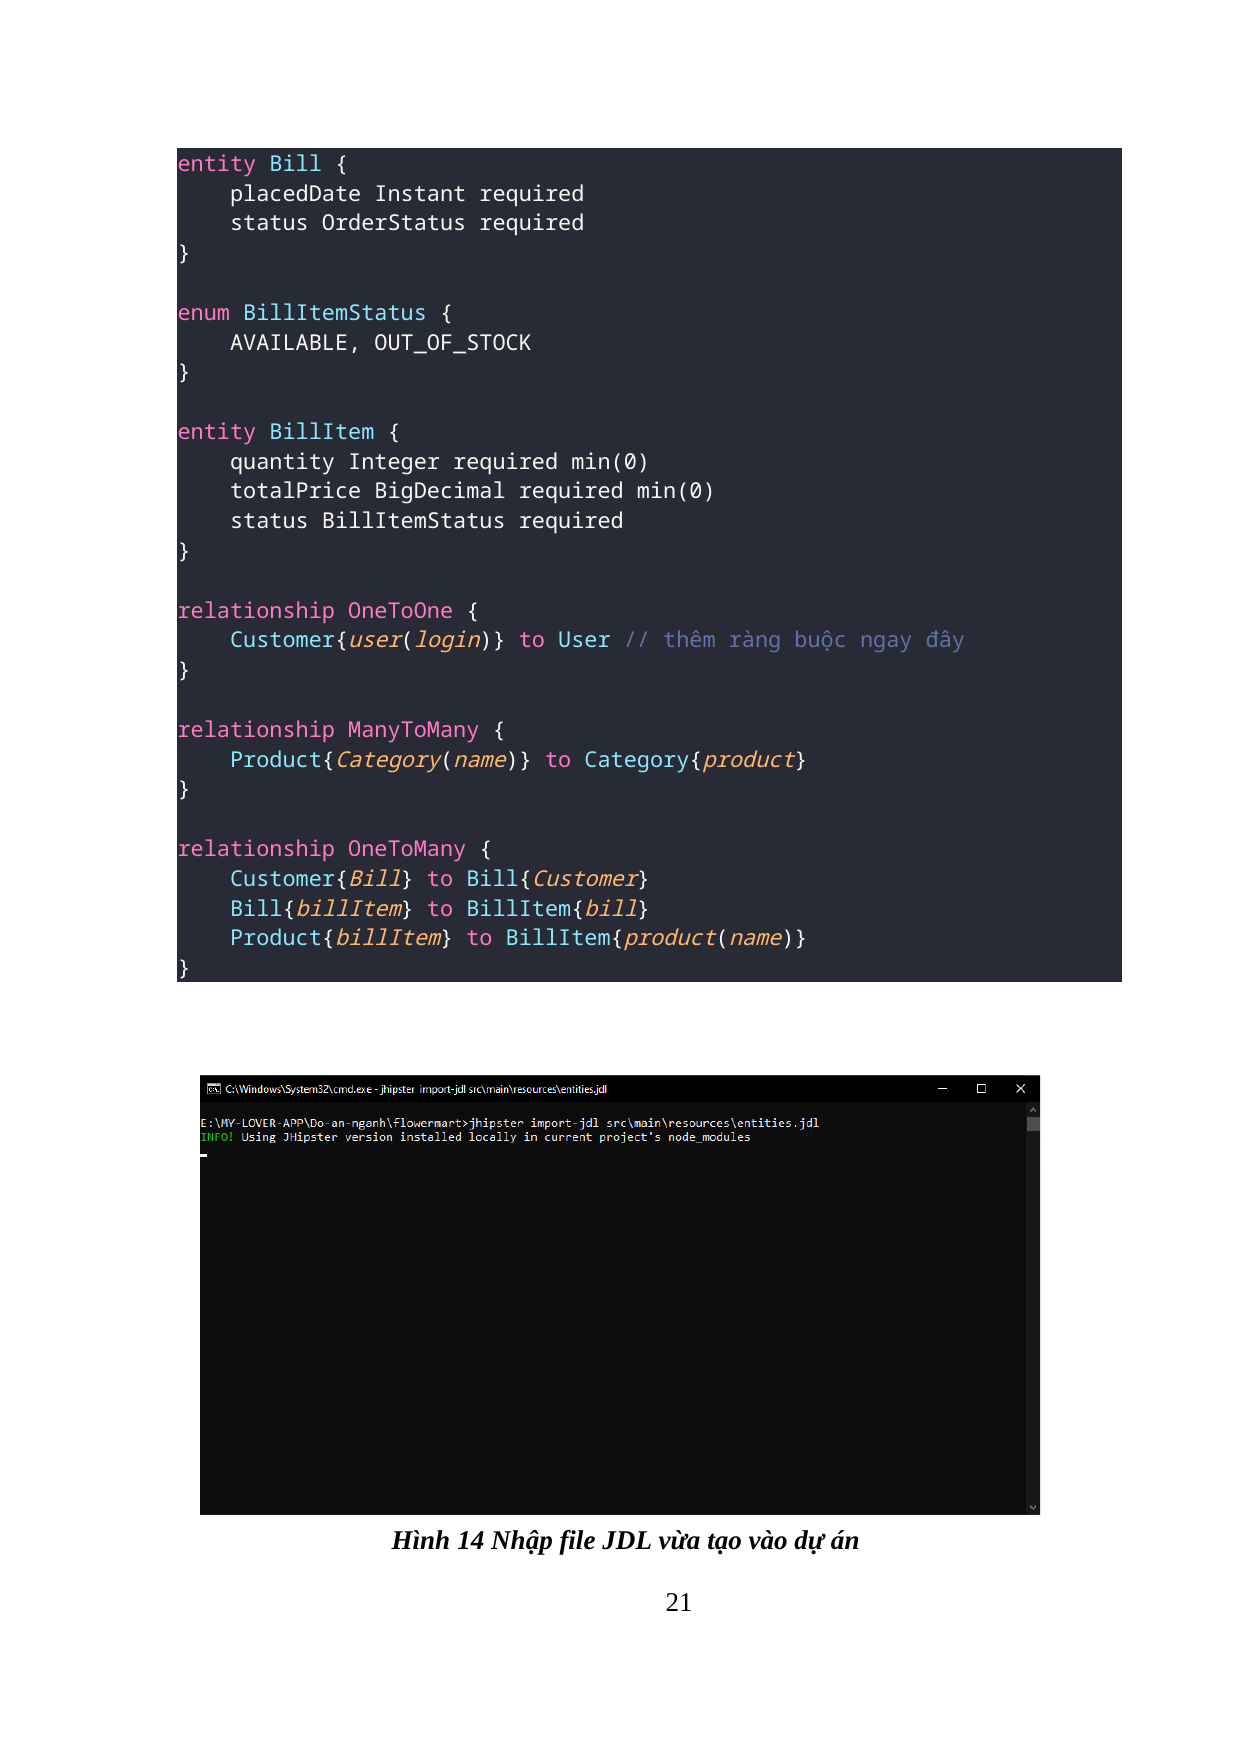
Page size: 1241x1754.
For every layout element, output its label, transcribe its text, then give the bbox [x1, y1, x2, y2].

text totalPrice BigDecimal required min(0) [177, 475, 1122, 505]
text } [177, 654, 1122, 684]
text Bill{billItem} to BillItem{bill} [177, 892, 1122, 922]
text Product{billItem} to BillItem{product(name)} [177, 922, 1122, 952]
text relationship ManyToMany { [177, 714, 1122, 743]
text enum BillItemStatus { [177, 297, 1122, 326]
text } [177, 356, 1122, 386]
text Customer{user(login)} to User // thêm ràng buộc ngay đây [177, 624, 1122, 654]
text entity Bill { [177, 148, 1122, 177]
text relationship OneToOne { [177, 594, 1122, 624]
text Customer{Bill} to Bill{Customer} [177, 863, 1122, 892]
text placedDate Instant required [177, 177, 1122, 207]
text quantity Integer required min(0) [177, 446, 1122, 475]
text } [177, 535, 1122, 565]
text entity BillItem { [177, 416, 1122, 446]
text } [177, 952, 1122, 982]
text Product{Category(name)} to Category{product} [177, 743, 1122, 773]
text } [177, 237, 1122, 267]
text status OrderStatus required [177, 207, 1122, 237]
text } [177, 773, 1122, 803]
text status BillItemStatus required [177, 505, 1122, 535]
text relationship OneToMany { [177, 833, 1122, 863]
text AVAILABLE, OUT_OF_STOCK [177, 326, 1122, 356]
picture [200, 1075, 1041, 1515]
